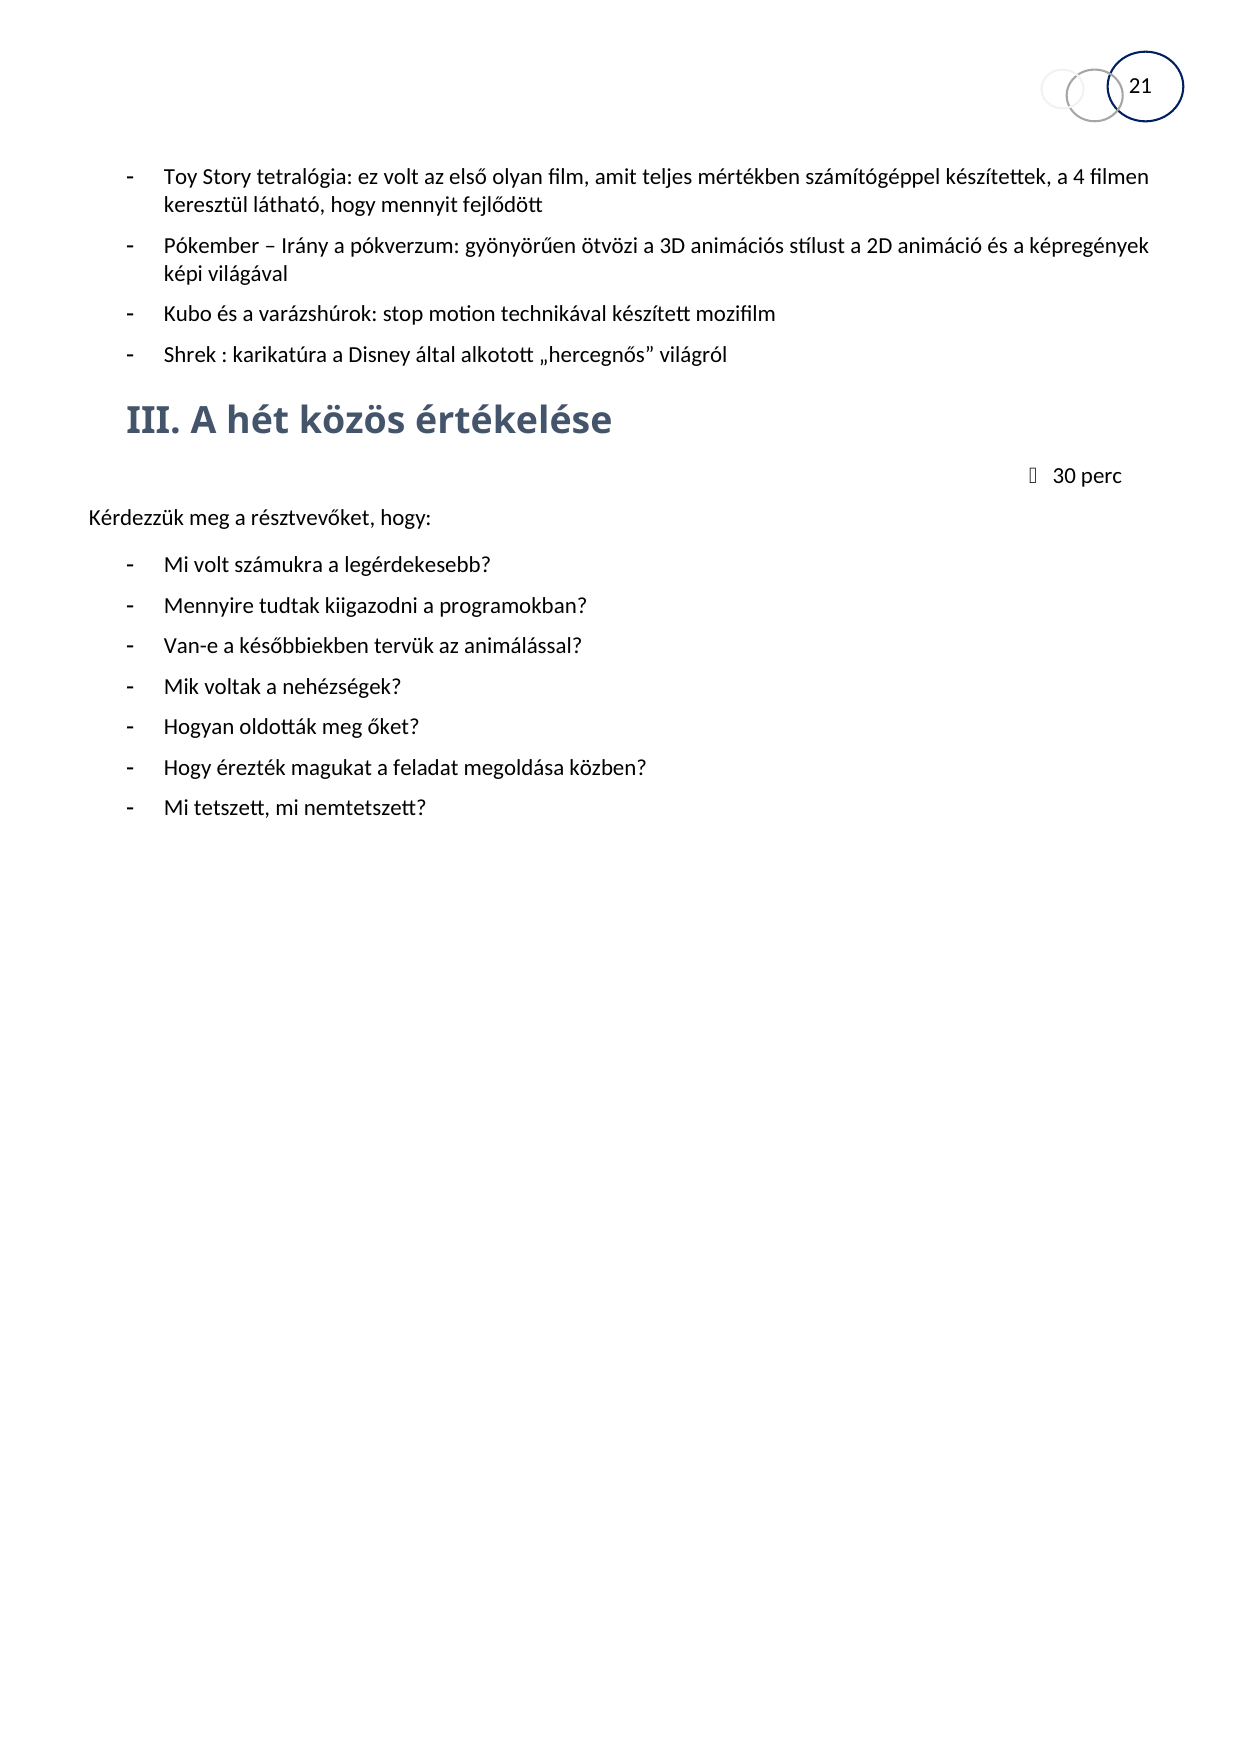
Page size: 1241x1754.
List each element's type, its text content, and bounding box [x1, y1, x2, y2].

list Toy Story tetralógia: ez volt az első olyan film, amit teljes mértékben számítógéppel készítettek, a 4 filmen keresztül látható, hogy mennyit fejlődött [126, 162, 1152, 218]
text A hét közös értékelése [126, 393, 1152, 444]
list Kubo és a varázshúrok: stop motion technikával készített mozifilm [126, 299, 1152, 328]
list Mi volt számukra a legérdekesebb? [126, 550, 1152, 578]
list Hogyan oldották meg őket? [126, 712, 1152, 740]
text 30 perc [112, 461, 1122, 489]
list Hogy érezték magukat a feladat megoldása közben? [126, 753, 1152, 781]
list Shrek : karikatúra a Disney által alkotott „hercegnős” világról [126, 340, 1152, 368]
list Van-e a későbbiekben tervük az animálással? [126, 631, 1152, 659]
list Mi tetszett, mi nemtetszett? [126, 793, 1152, 821]
text Kérdezzük meg a résztvevőket, hogy: [89, 503, 1152, 531]
list Pókember – Irány a pókverzum: gyönyörűen ötvözi a 3D animációs stílust a 2D animáció és a képregények képi világával [126, 231, 1152, 287]
list Mik voltak a nehézségek? [126, 672, 1152, 700]
list Mennyire tudtak kiigazodni a programokban? [126, 591, 1152, 619]
